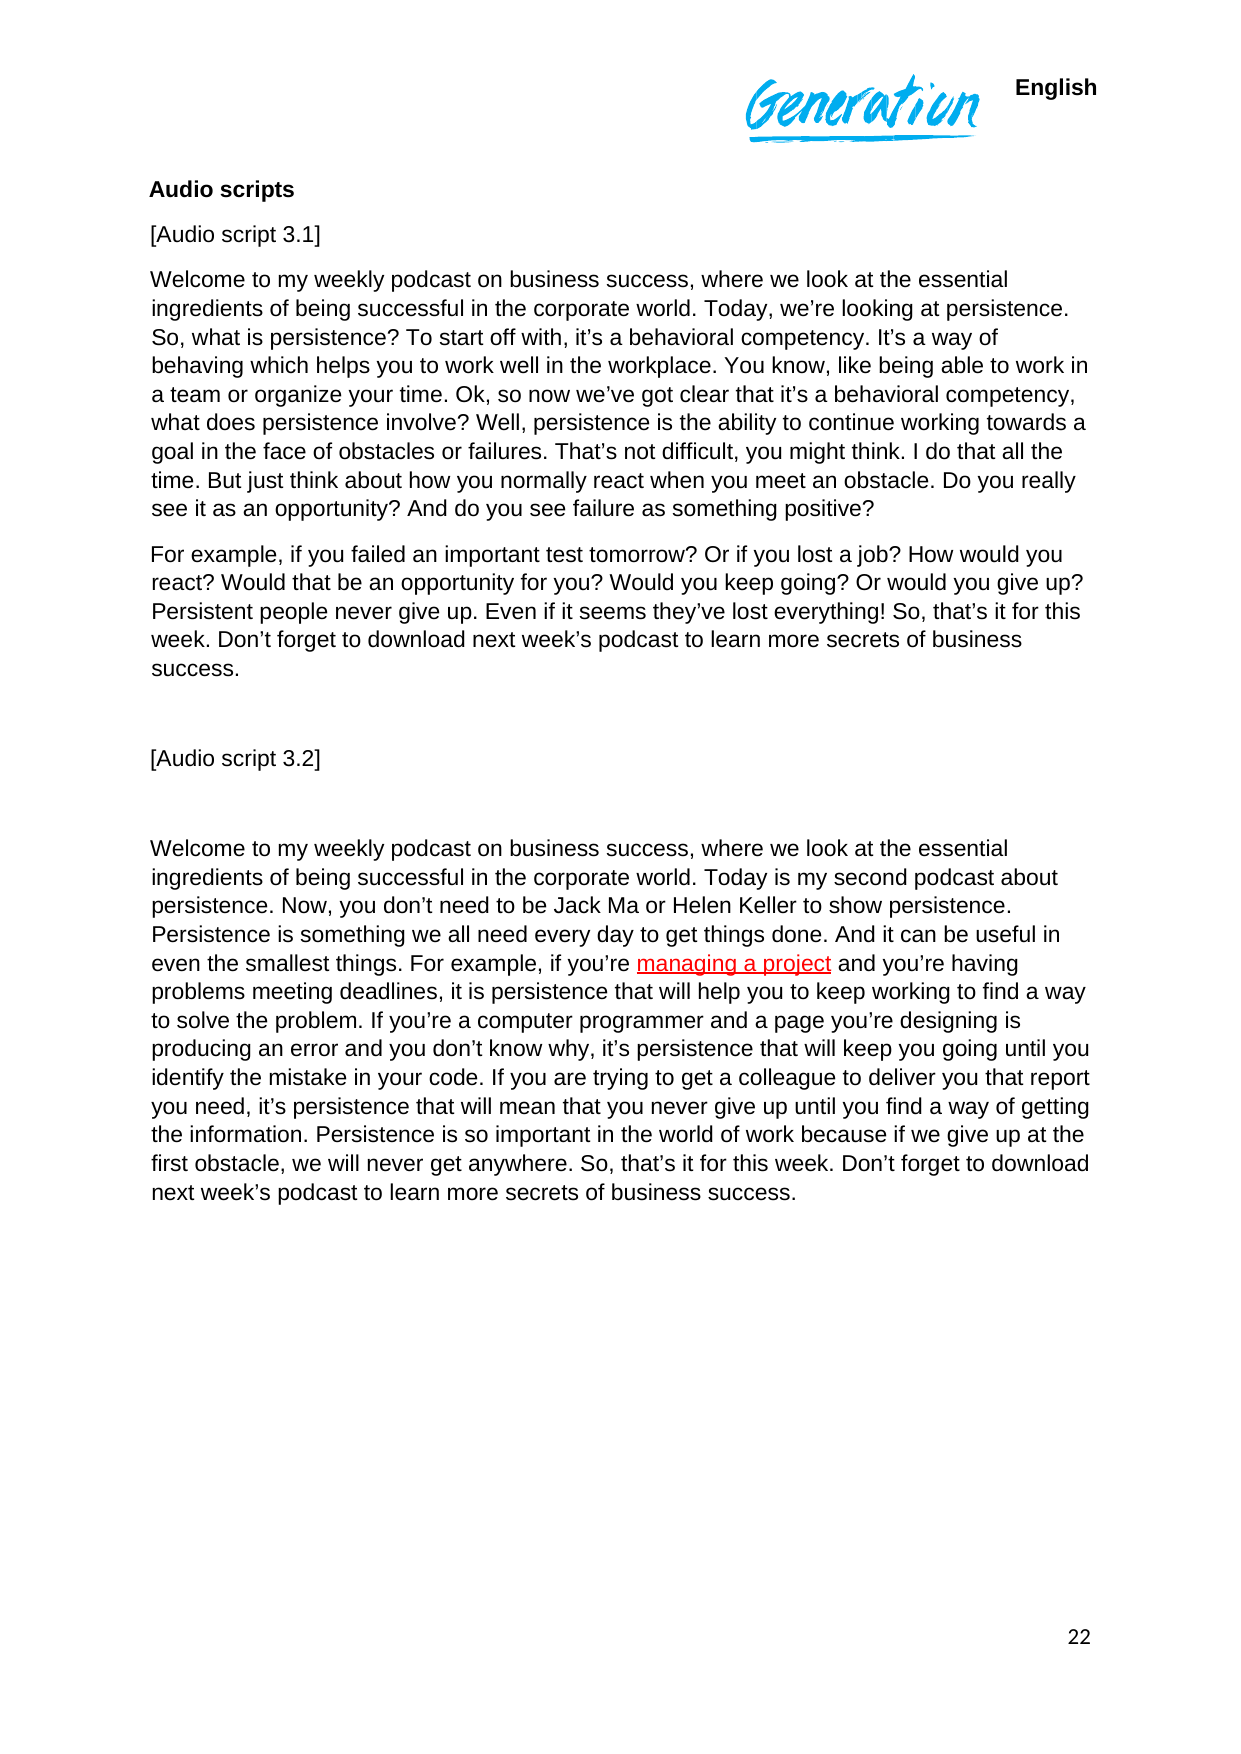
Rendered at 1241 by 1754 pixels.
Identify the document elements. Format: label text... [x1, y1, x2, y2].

picture [857, 96, 865, 105]
text [Audio script 3.1] [150, 221, 1090, 247]
text [Audio script 3.2] [150, 745, 1090, 771]
text Welcome to my weekly podcast on business success, where we look at the essential ingredients of being successful in the corporate world. Today, we’re looking at persistence. So, what is persistence? To start off with, it’s a behavioral competency. It’s a way of behaving which helps you to work well in the workplace. You know, like being able to work in a team or organize your time. Ok, so now we’ve got clear that it’s a behavioral competency, what does persistence involve? Well, persistence is the ability to continue working towards a goal in the face of obstacles or failures. That’s not difficult, you might think. I do that all the time. But just think about how you normally react when you meet an obstacle. Do you really see it as an opportunity? And do you see failure as something positive? [150, 266, 1090, 522]
text Welcome to my weekly podcast on business success, where we look at the essential ingredients of being successful in the corporate world. Today is my second podcast about persistence. Now, you don’t need to be Jack Ma or Helen Keller to show persistence. Persistence is something we all need every day to get things done. And it can be useful in even the smallest things. For example, if you’re managing a project and you’re having problems meeting deadlines, it is persistence that will help you to keep working to find a way to solve the problem. If you’re a computer programmer and a page you’re designing is producing an error and you don’t know why, it’s persistence that will keep you going until you identify the mistake in your code. If you are trying to get a colleague to deliver you that report you need, it’s persistence that will mean that you never give up until you find a way of getting the information. Persistence is so important in the world of work because if we give up at the first obstacle, we will never get anywhere. So, that’s it for this week. Don’t forget to download next week’s podcast to learn more secrets of business success. [150, 835, 1090, 1205]
subtitle Audio scripts [148, 176, 1103, 202]
text For example, if you failed an important test tomorrow? Or if you lost a job? How would you react? Would that be an opportunity for you? Would you keep going? Or would you give up? Persistent people never give up. Even if it seems they’ve lost everything! So, that’s it for this week. Don’t forget to download next week’s podcast to learn more secrets of business success. [150, 541, 1090, 681]
